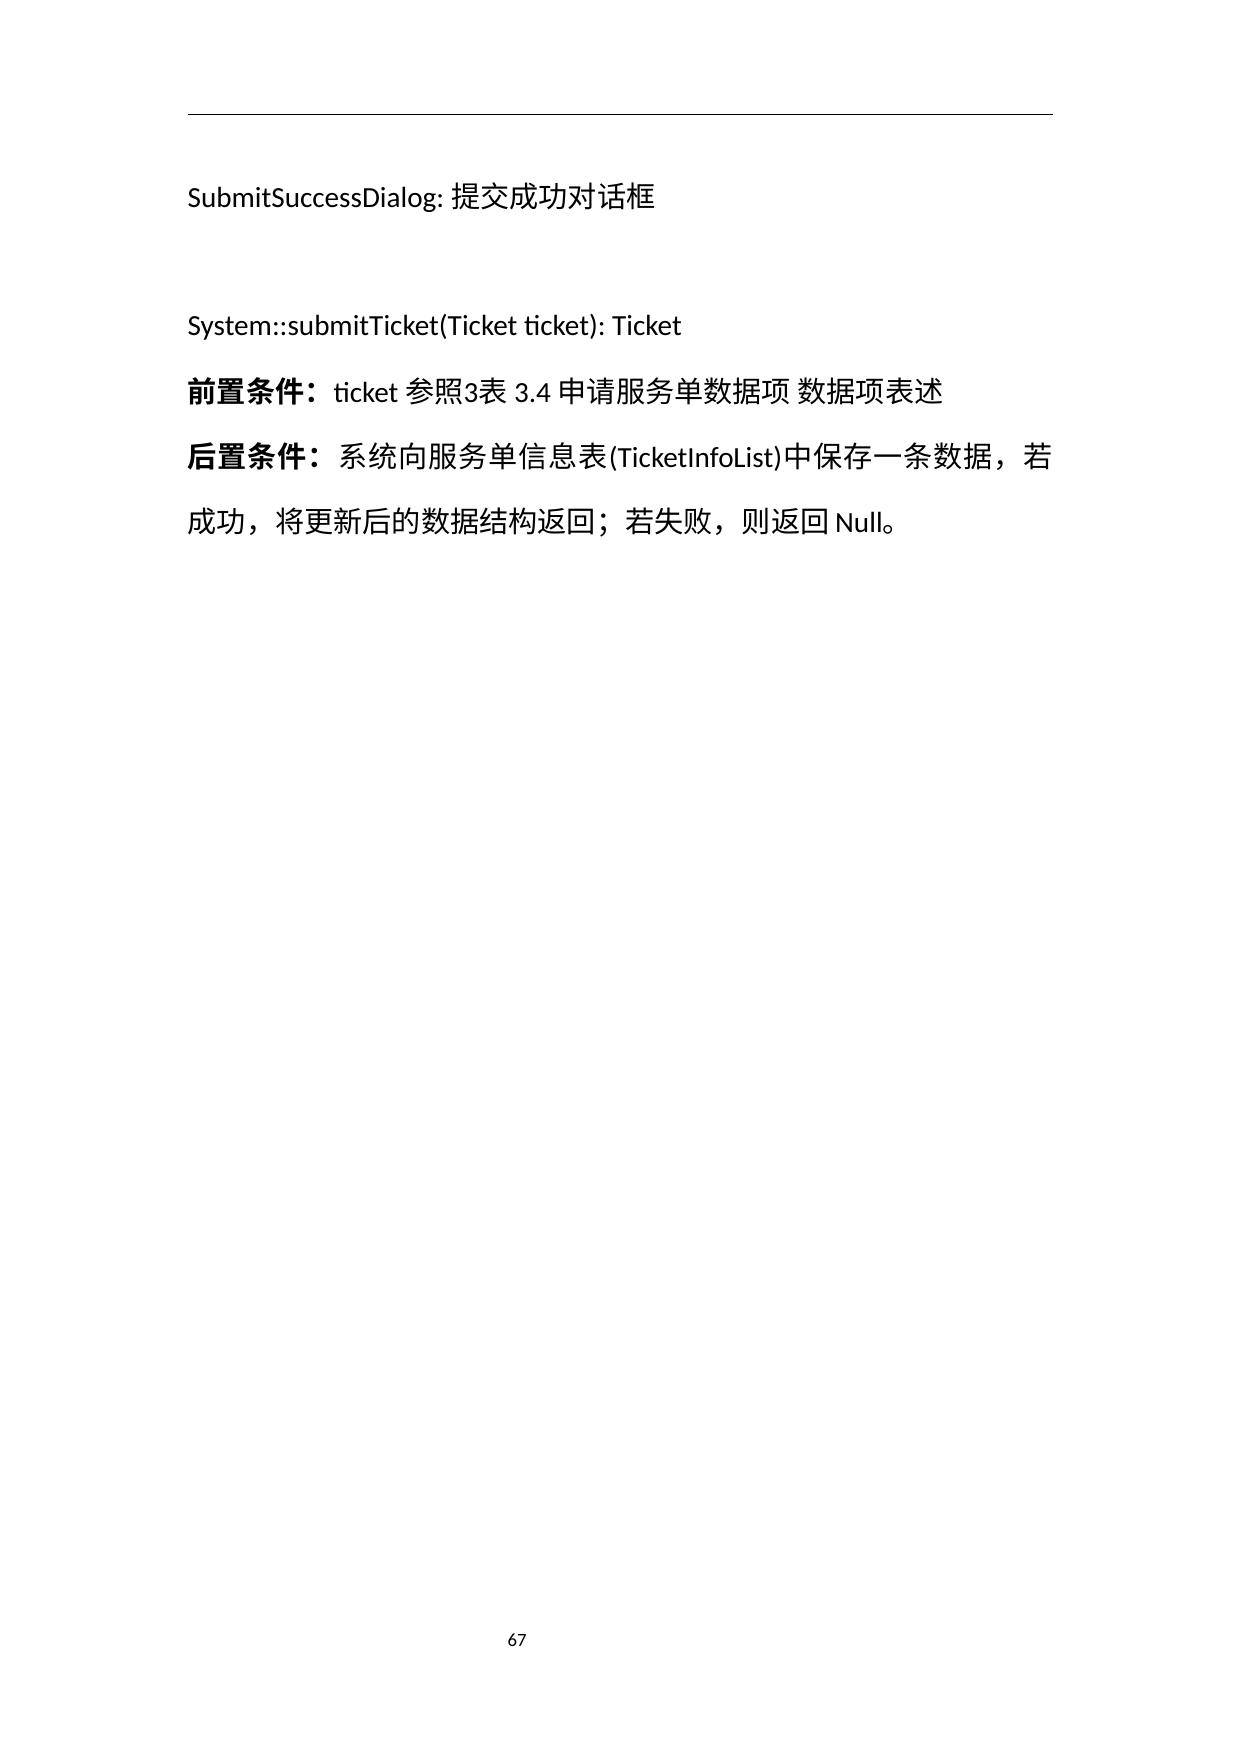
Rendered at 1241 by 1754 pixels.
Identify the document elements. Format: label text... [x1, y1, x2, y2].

text System::submitTicket(Ticket ticket): Ticket [187, 292, 1053, 357]
text 后置条件：系统向服务单信息表(TicketInfoList)中保存一条数据，若成功，将更新后的数据结构返回；若失败，则返回Null。 [187, 422, 1053, 552]
text SubmitSuccessDialog: 提交成功对话框 [187, 162, 1053, 227]
